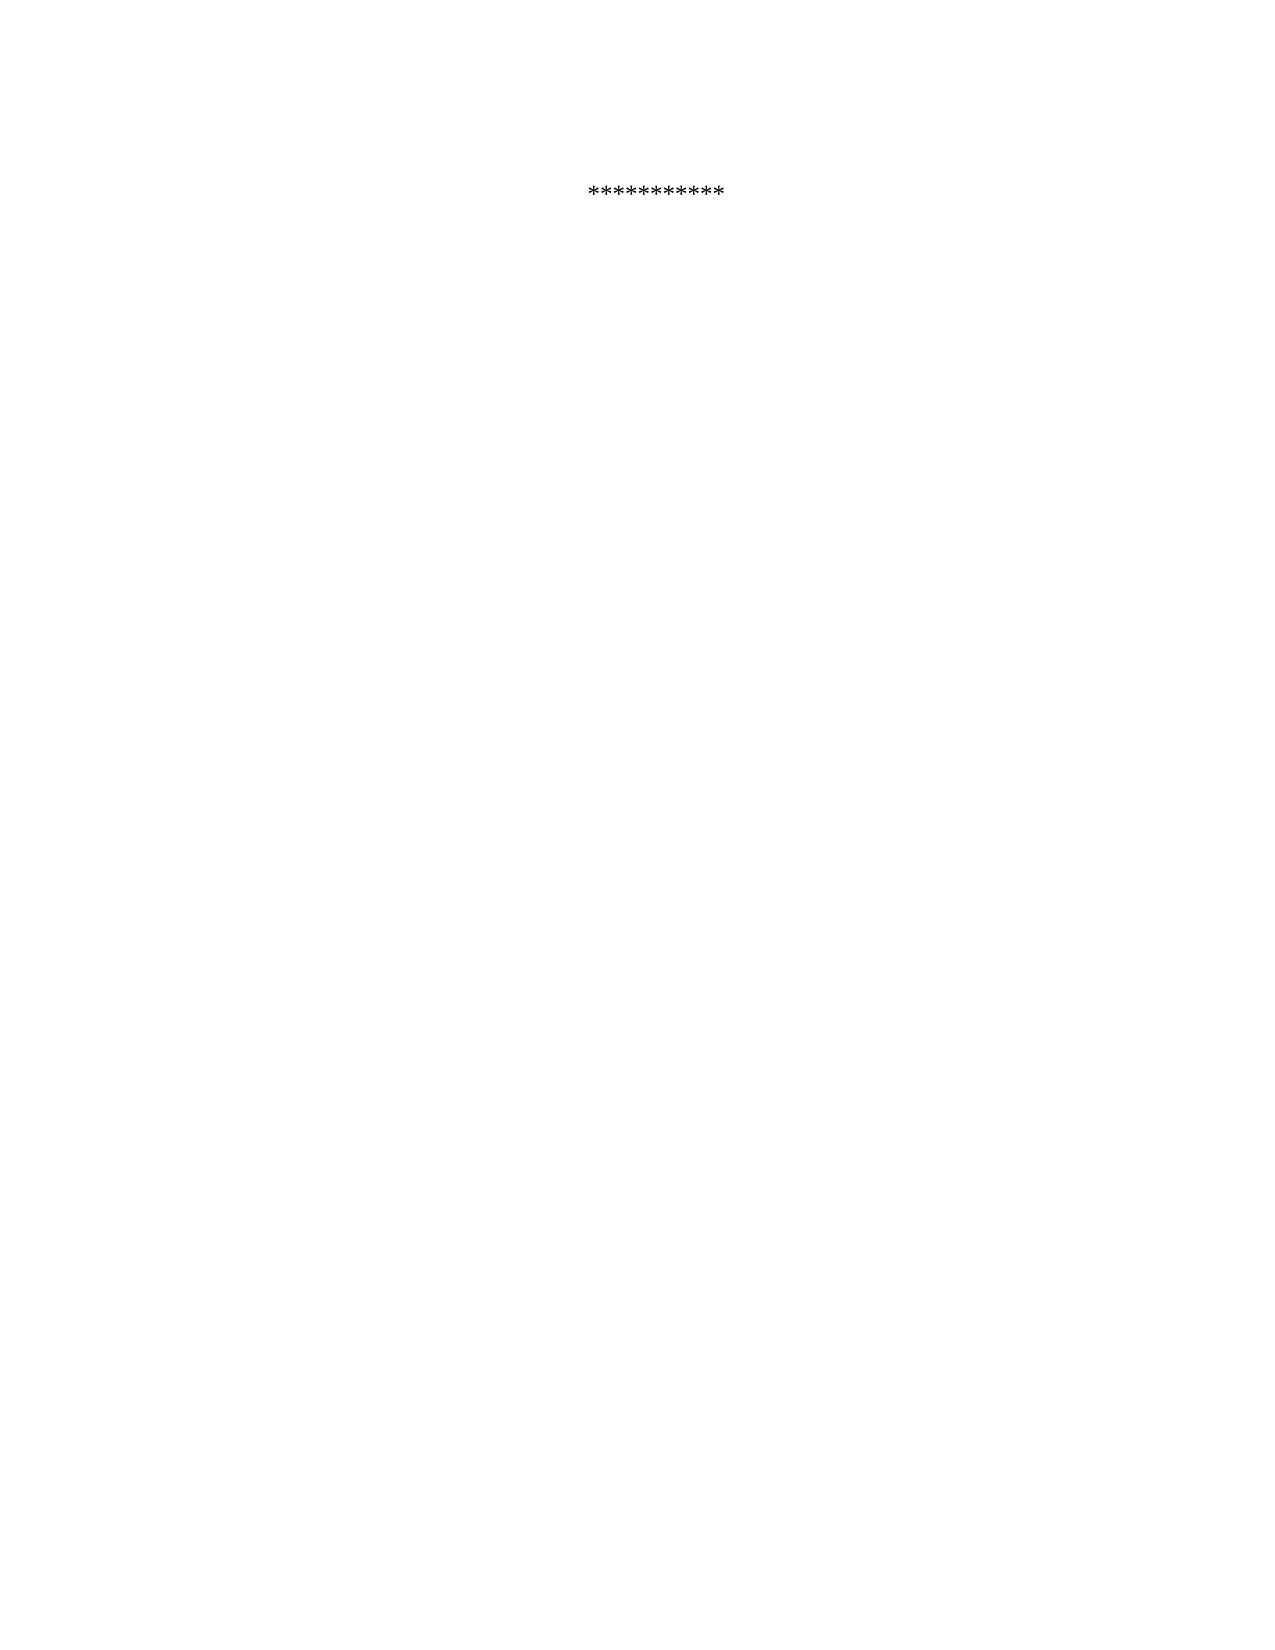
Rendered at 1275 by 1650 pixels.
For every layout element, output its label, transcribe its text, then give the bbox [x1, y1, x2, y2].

text *********** [150, 179, 1162, 207]
